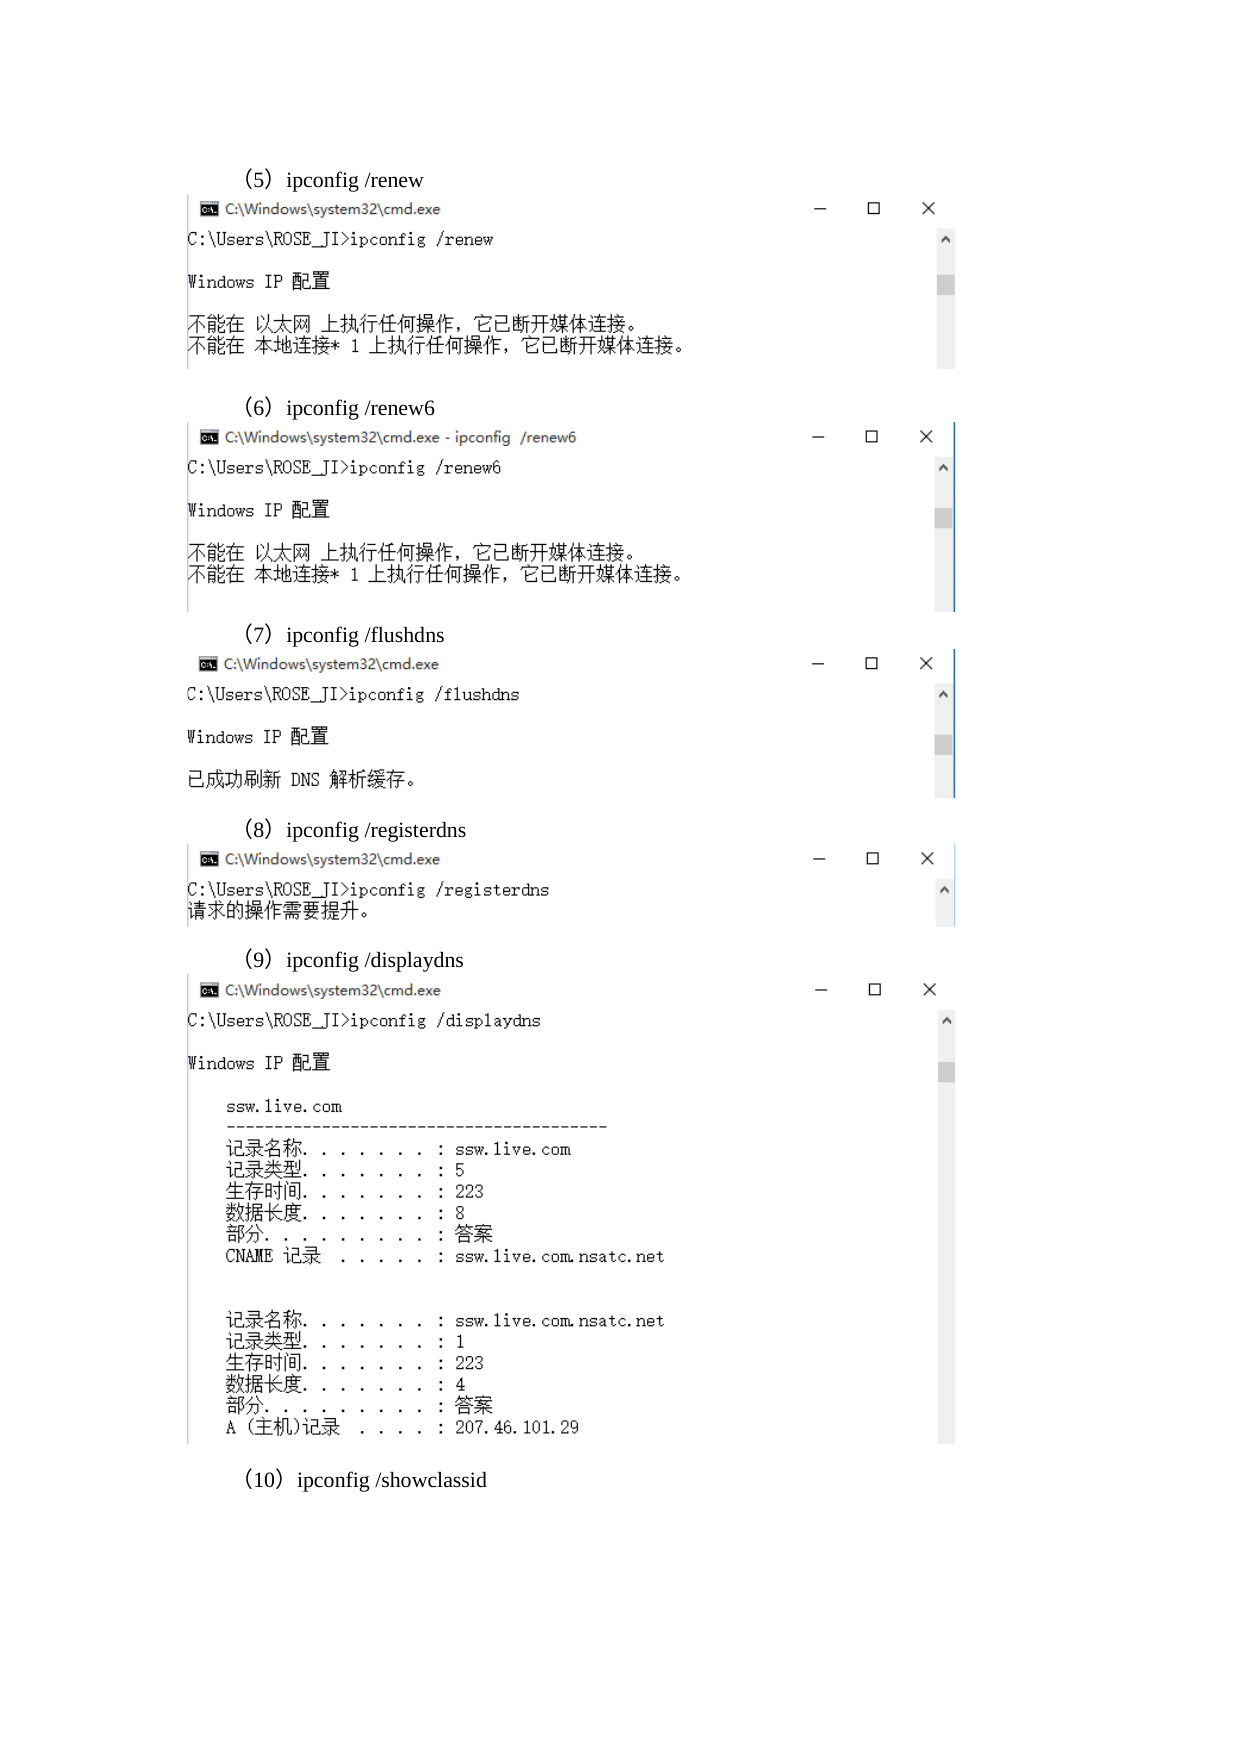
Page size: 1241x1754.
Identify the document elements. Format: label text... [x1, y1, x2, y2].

list ipconfig /displaydns [187, 942, 1053, 974]
list ipconfig /renew6 [187, 389, 1053, 422]
list ipconfig /showclassid [187, 1462, 1053, 1494]
list ipconfig /flushdns [187, 617, 1053, 649]
list ipconfig /renew [187, 162, 1053, 194]
picture [187, 422, 956, 612]
picture [187, 649, 956, 798]
picture [187, 974, 956, 1444]
picture [187, 844, 956, 927]
list ipconfig /registerdns [187, 812, 1053, 844]
picture [187, 194, 956, 369]
